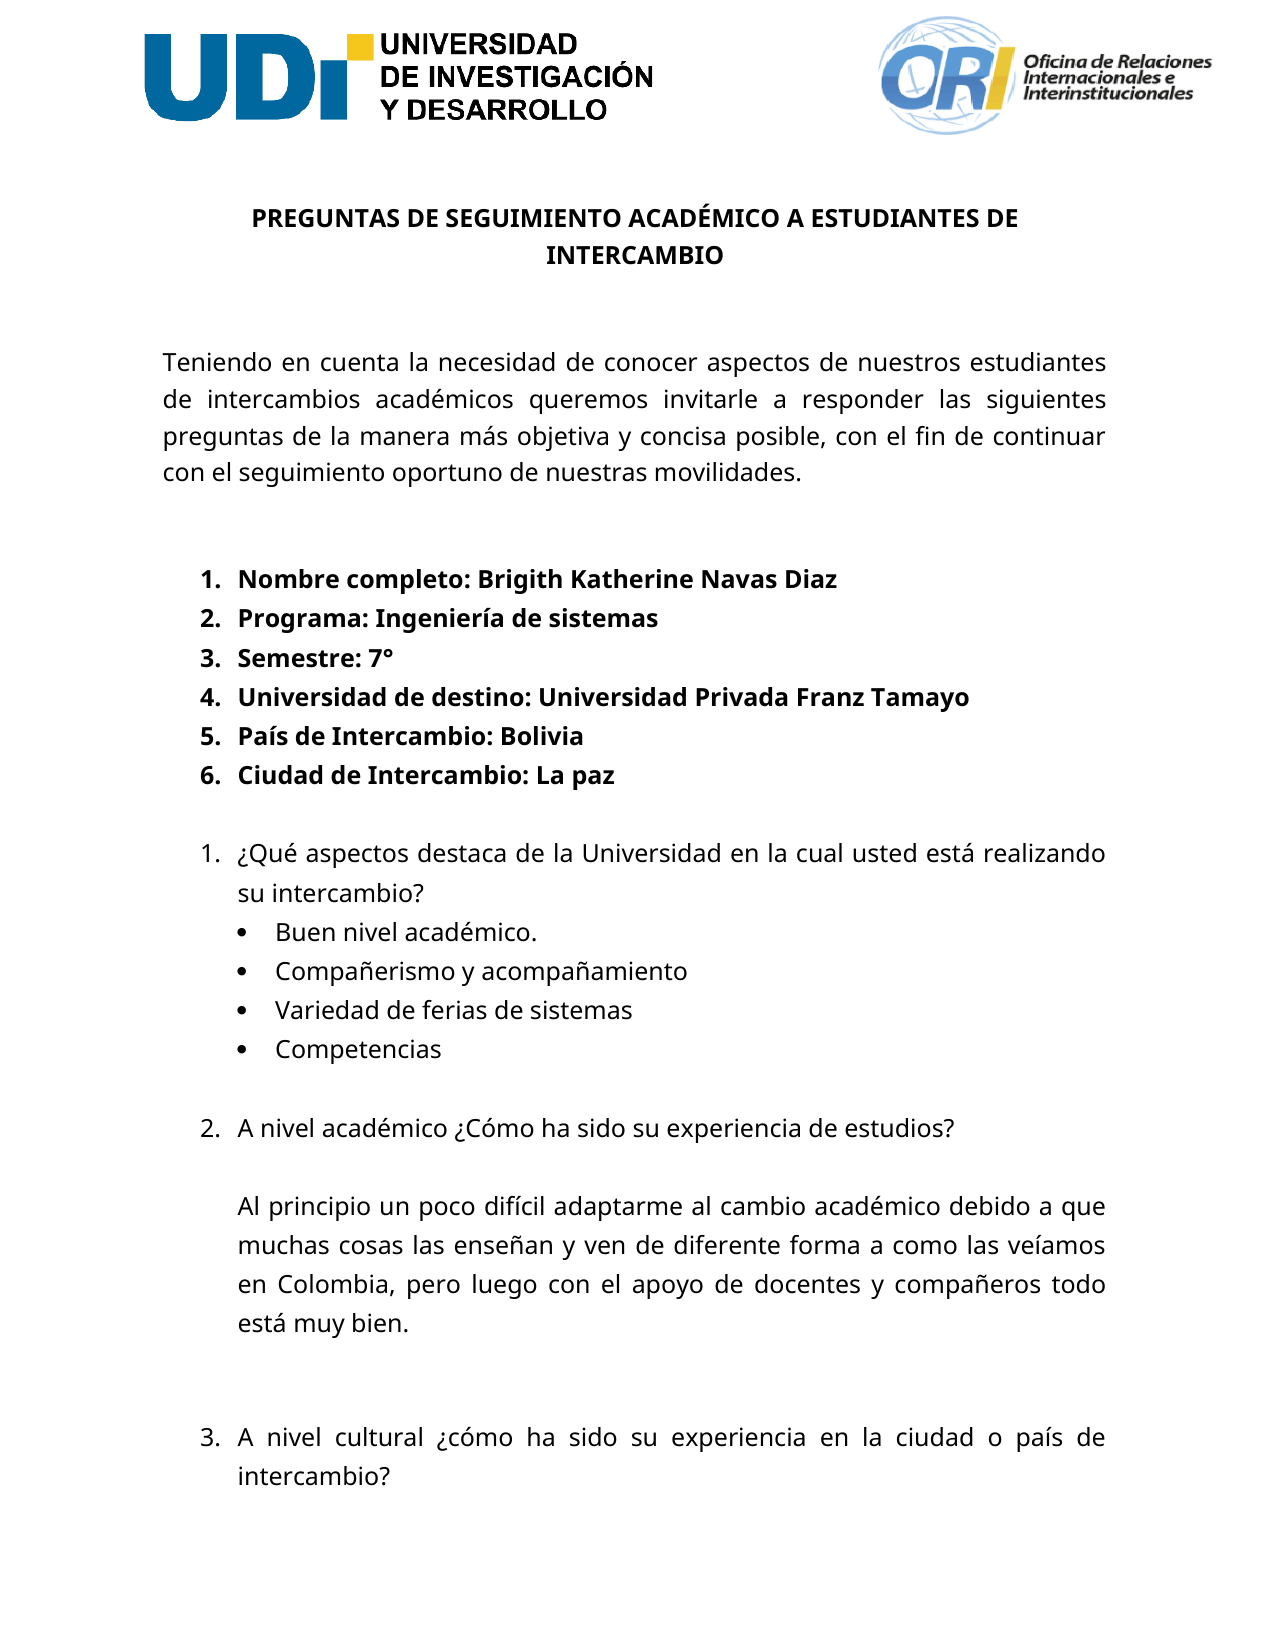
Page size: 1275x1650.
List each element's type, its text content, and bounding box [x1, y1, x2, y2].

list Compañerismo y acompañamiento [237, 953, 1107, 988]
text Teniendo en cuenta la necesidad de conocer aspectos de nuestros estudiantes de intercambios académicos queremos invitarle a responder las siguientes preguntas de la manera más objetiva y concisa posible, con el fin de continuar con el seguimiento oportuno de nuestras movilidades. [162, 345, 1107, 489]
list Ciudad de Intercambio: La paz [200, 758, 1107, 792]
picture [140, 27, 657, 128]
picture [868, 6, 1222, 139]
list ¿Qué aspectos destaca de la Universidad en la cual usted está realizando su intercambio? [200, 836, 1107, 909]
text PREGUNTAS DE SEGUIMIENTO ACADÉMICO A ESTUDIANTES DE INTERCAMBIO [162, 201, 1107, 272]
list A nivel académico ¿Cómo ha sido su experiencia de estudios? [200, 1110, 1107, 1144]
list País de Intercambio: Bolivia [200, 718, 1107, 753]
list Variedad de ferias de sistemas [237, 993, 1107, 1027]
list Universidad de destino: Universidad Privada Franz Tamayo [200, 679, 1107, 713]
list Al principio un poco difícil adaptarme al cambio académico debido a que muchas cosas las enseñan y ven de diferente forma a como las veíamos en Colombia, pero luego con el apoyo de docentes y compañeros todo está muy bien. [237, 1188, 1107, 1340]
list A nivel cultural ¿cómo ha sido su experiencia en la ciudad o país de intercambio? [200, 1419, 1107, 1493]
list Semestre: 7° [200, 640, 1107, 674]
list Buen nivel académico. [237, 914, 1107, 948]
list Programa: Ingeniería de sistemas [200, 601, 1107, 635]
list Nombre completo: Brigith Katherine Navas Diaz [200, 562, 1107, 596]
list Competencias [237, 1032, 1107, 1066]
